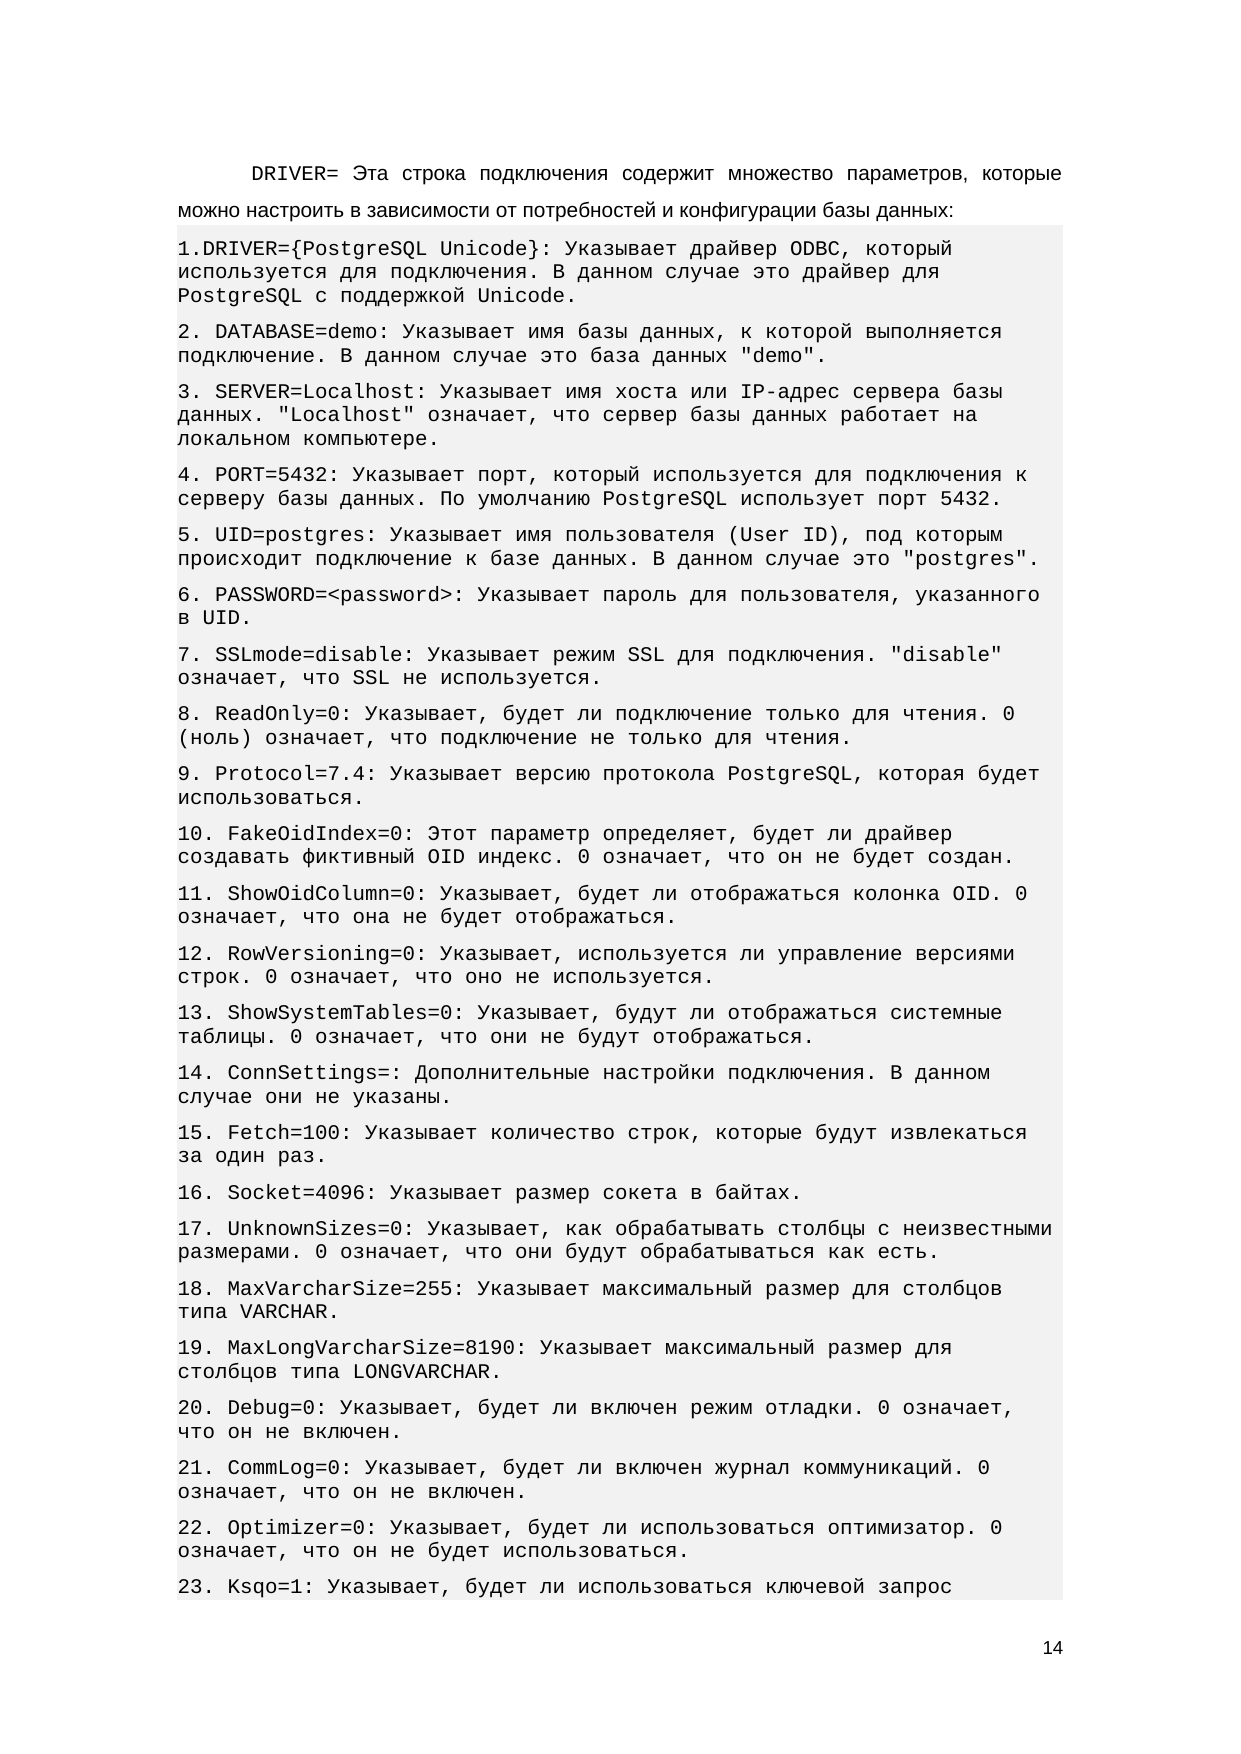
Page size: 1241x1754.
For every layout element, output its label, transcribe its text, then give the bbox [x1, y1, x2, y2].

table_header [177, 225, 1063, 1600]
text DRIVER= Эта строка подключения содержит множество параметров, которые можно настроить в зависимости от потребностей и конфигурации базы данных: [177, 150, 1063, 225]
